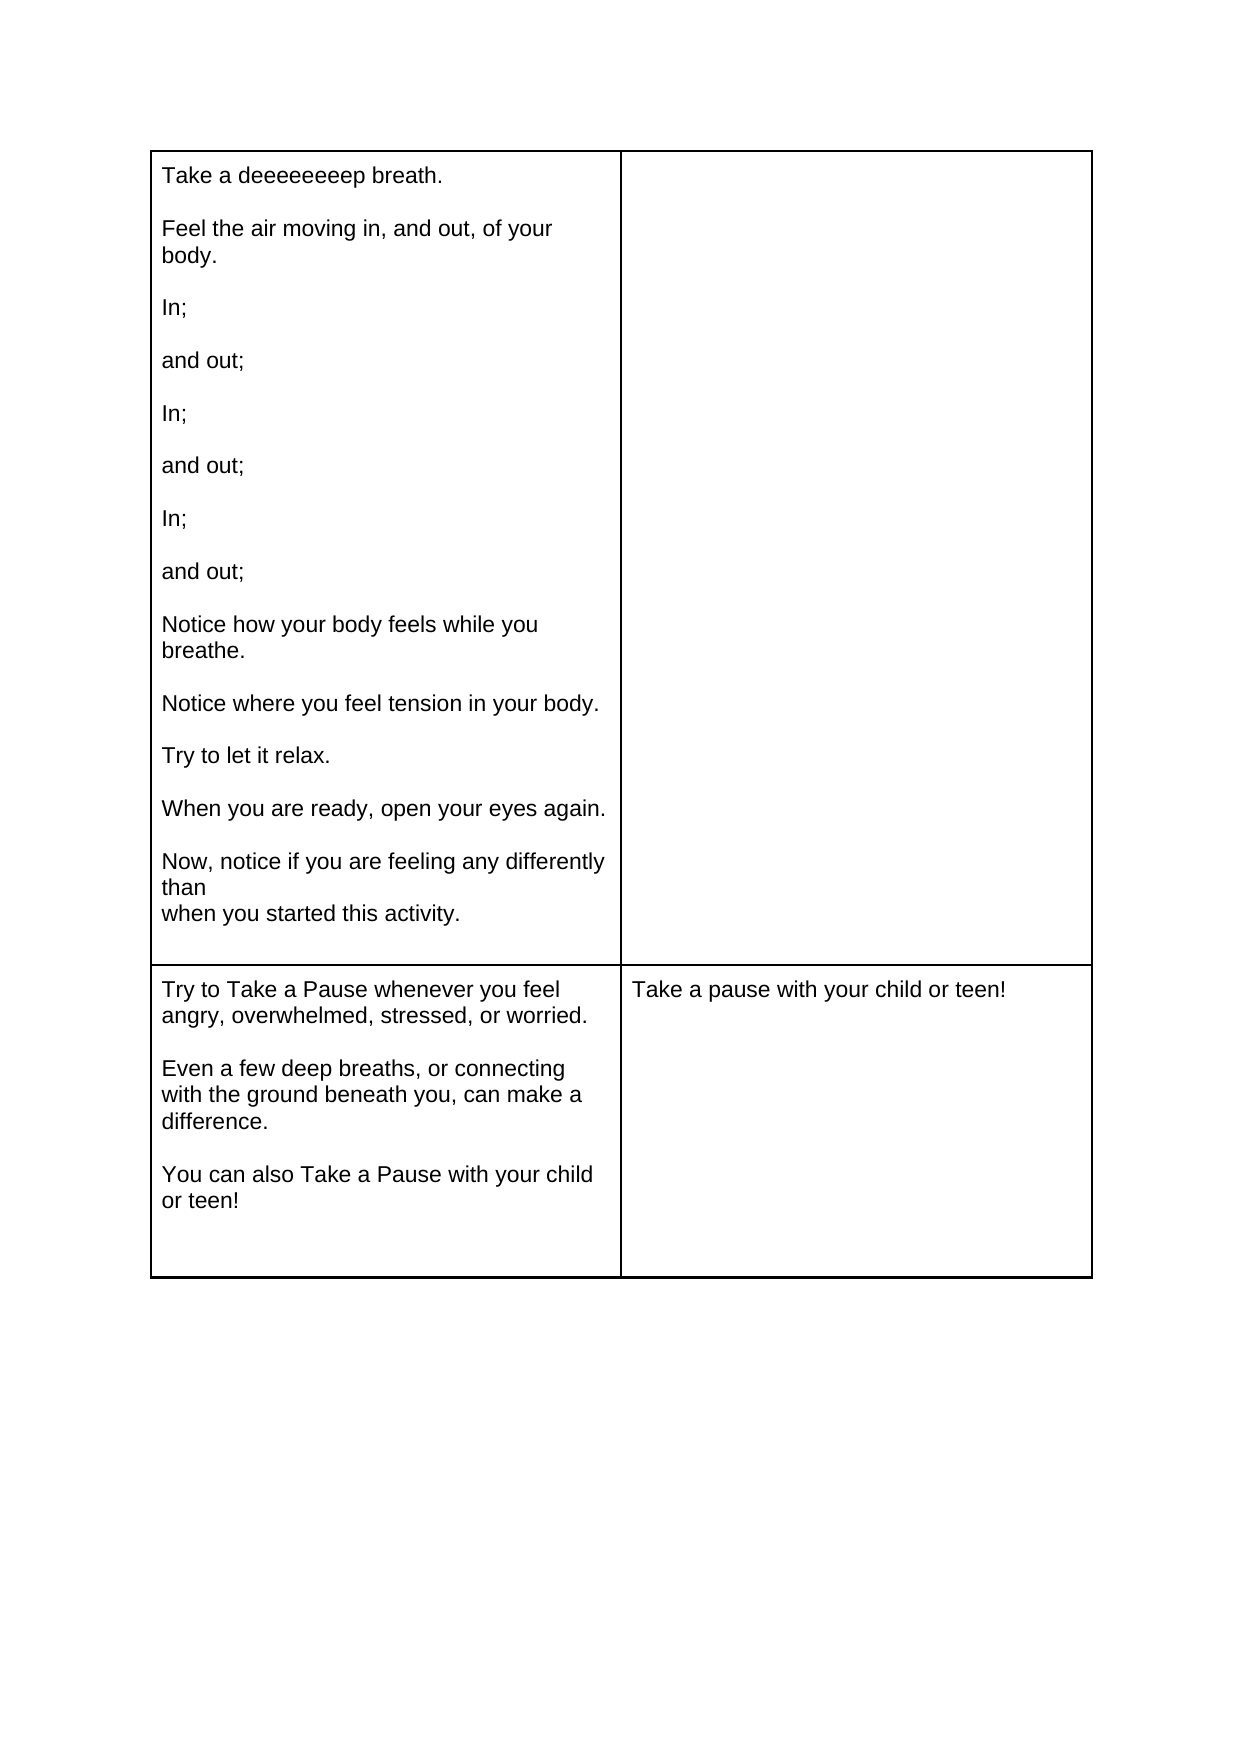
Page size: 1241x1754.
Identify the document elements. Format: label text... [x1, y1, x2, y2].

table_cell [622, 152, 1091, 963]
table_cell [152, 152, 620, 963]
table_cell Take a pause with your child or teen! [622, 966, 1091, 1276]
table_cell Try to Take a Pause whenever you feel angry, overwhelmed, stressed, or worried. Even a few deep breaths, or connecting with the ground beneath you, can make a difference. You can also Take a Pause with your child or teen! [152, 966, 620, 1276]
